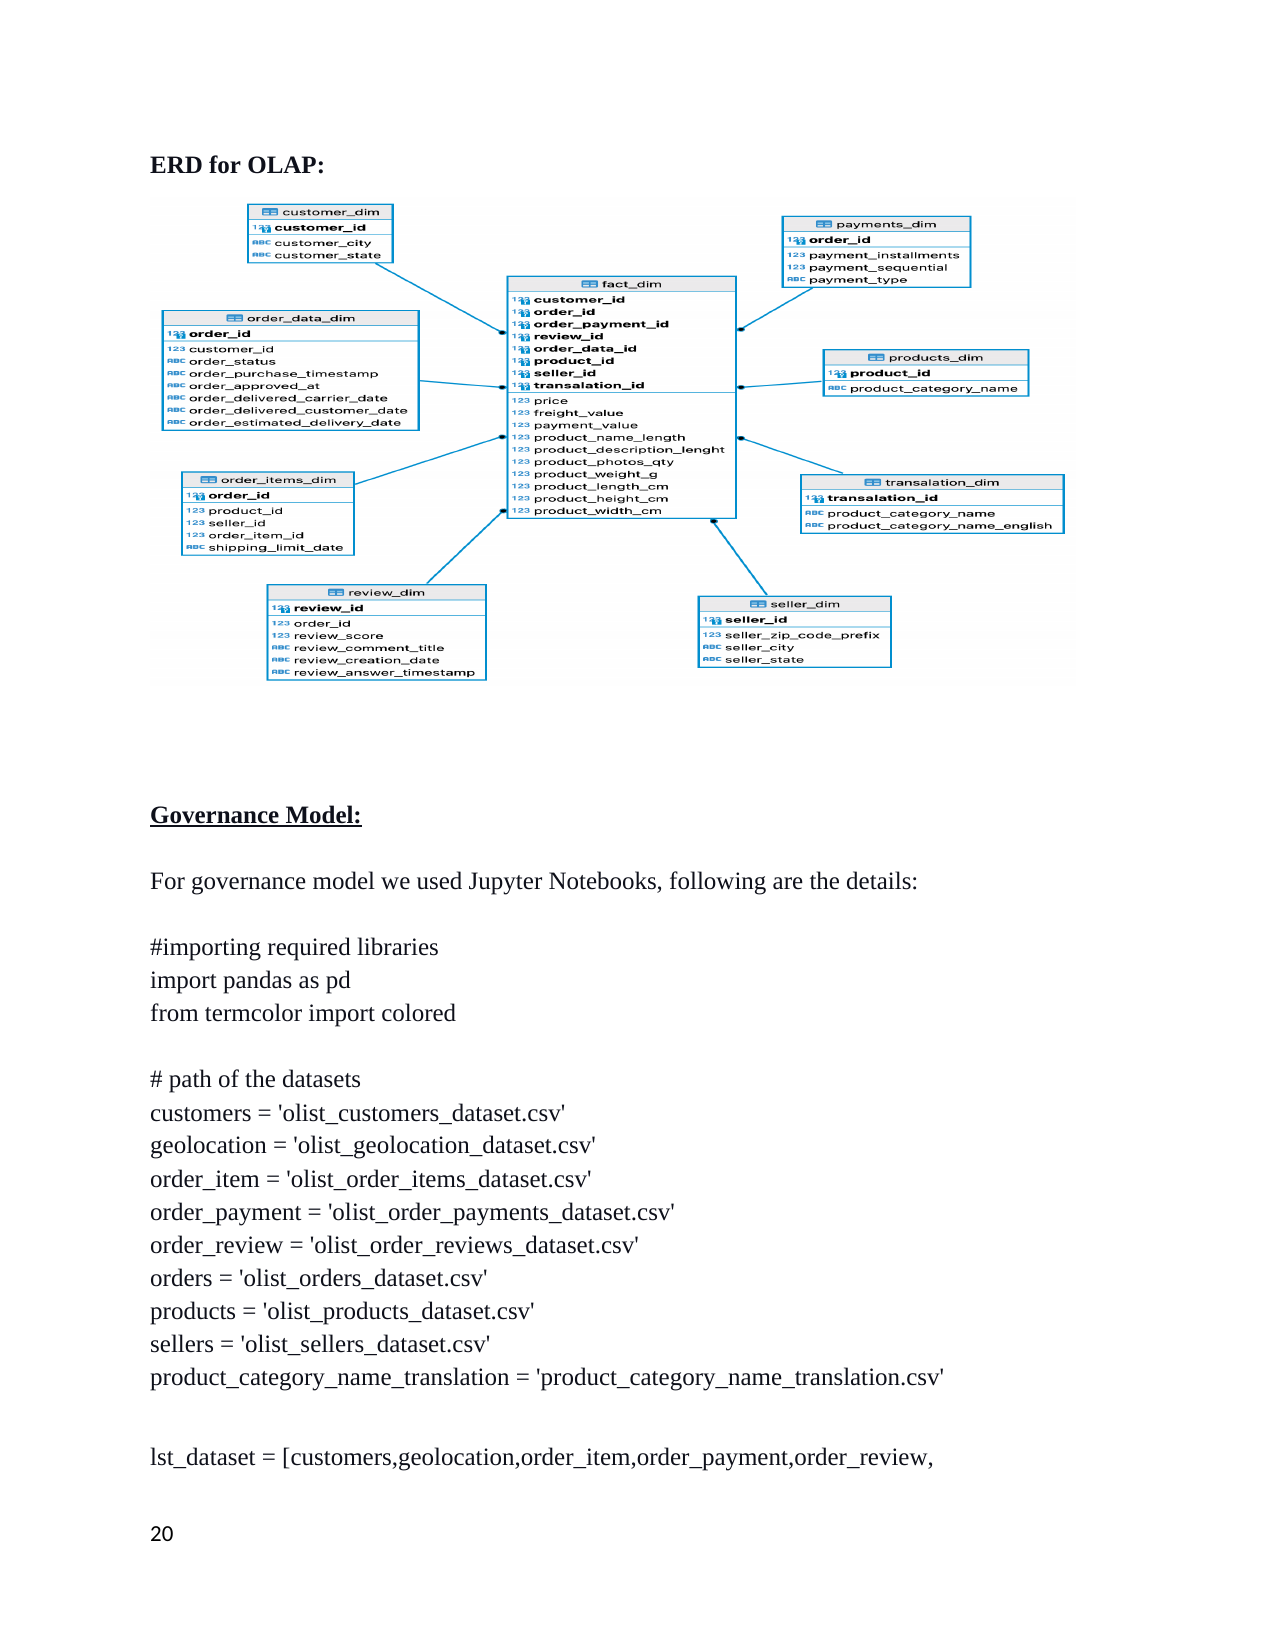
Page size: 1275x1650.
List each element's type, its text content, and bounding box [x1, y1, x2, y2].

text # path of the datasets [150, 1064, 1125, 1093]
text sellers = 'olist_sellers_dataset.csv' [150, 1329, 1125, 1357]
text product_category_name_translation = 'product_category_name_translation.csv' [150, 1362, 1125, 1391]
text import pandas as pd [150, 966, 1125, 994]
text geolocation = 'olist_geolocation_dataset.csv' [150, 1131, 1125, 1159]
text order_payment = 'olist_order_payments_dataset.csv' [150, 1197, 1125, 1225]
picture [150, 197, 1076, 687]
text For governance model we used Jupyter Notebooks, following are the details: [150, 866, 1125, 895]
text #importing required libraries [150, 932, 1125, 961]
text ERD for OLAP: [150, 150, 1125, 179]
text from termcolor import colored [150, 998, 1125, 1027]
text order_item = 'olist_order_items_dataset.csv' [150, 1164, 1125, 1192]
text Governance Model: [150, 800, 1125, 829]
text order_review = 'olist_order_reviews_dataset.csv' [150, 1230, 1125, 1258]
text lst_dataset = [customers,geolocation,order_item,order_payment,order_review, [150, 1442, 1125, 1471]
text orders = 'olist_orders_dataset.csv' [150, 1263, 1125, 1291]
text customers = 'olist_customers_dataset.csv' [150, 1098, 1125, 1126]
text products = 'olist_products_dataset.csv' [150, 1296, 1125, 1324]
